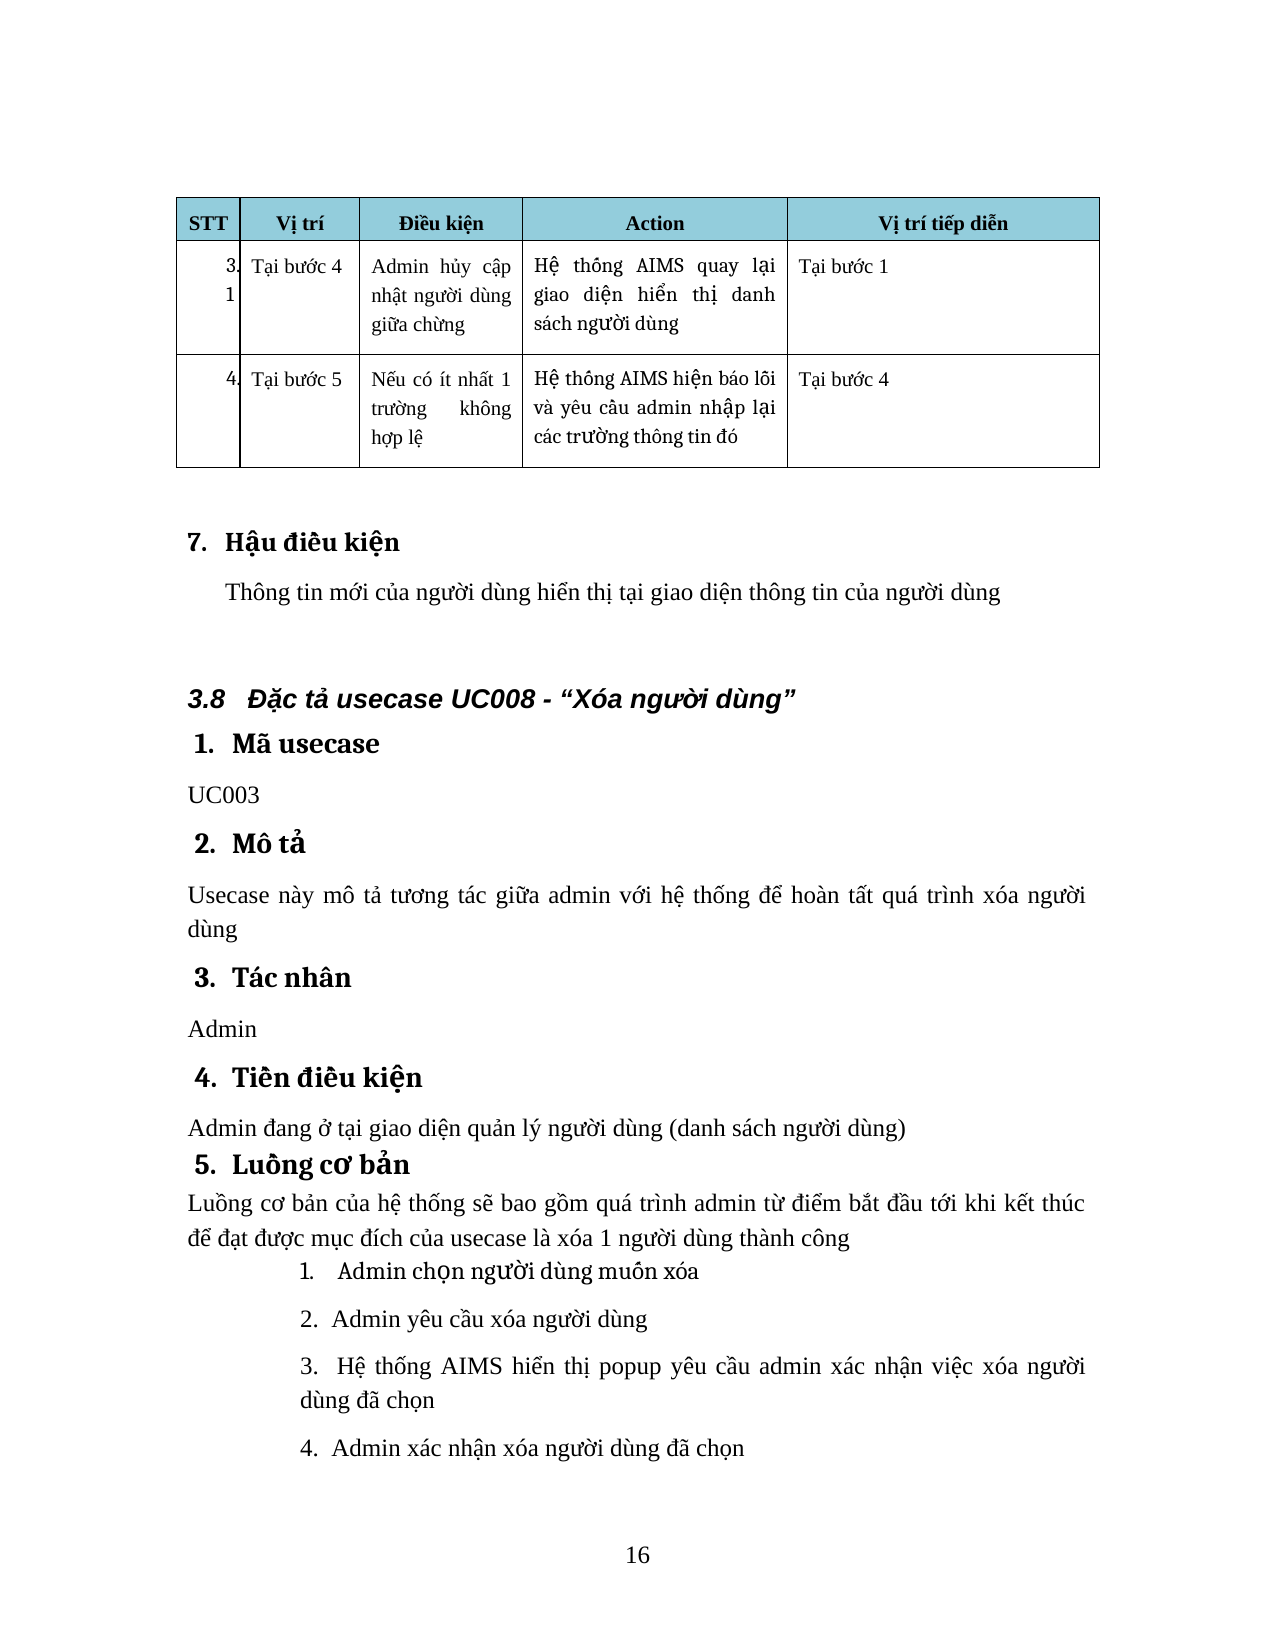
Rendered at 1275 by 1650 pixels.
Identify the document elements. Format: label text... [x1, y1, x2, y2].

text 4. Admin xác nhận xóa người dùng đã chọn [300, 1433, 1087, 1461]
list Admin chọn người dùng muốn xóa [300, 1257, 1087, 1286]
table_cell Nếu có ít nhất 1 trường không hợp lệ [360, 355, 522, 467]
text 3. Hệ thống AIMS hiển thị popup yêu cầu admin xác nhận việc xóa người dùng đã chọn [300, 1351, 1087, 1414]
table_cell Tại bước 4 [241, 241, 359, 353]
text Admin đang ở tại giao diện quản lý người dùng (danh sách người dùng) [187, 1113, 1087, 1142]
table_cell Hệ thống AIMS quay lại giao diện hiển thị danh sách người dùng [523, 241, 787, 353]
table_cell 1. [177, 241, 239, 353]
table_header STT [177, 198, 239, 240]
table_header Vị trí tiếp diễn [788, 198, 1099, 240]
text UC003 [187, 780, 1087, 809]
subtitle Đặc tả usecase UC008 - “Xóa người dùng” [187, 683, 1087, 715]
table_cell Admin hủy cập nhật người dùng giữa chừng [360, 241, 522, 353]
text Luồng cơ bản của hệ thống sẽ bao gồm quá trình admin từ điểm bắt đầu tới khi kết thúc để đạt được mục đích của usecase là xóa 1 người dùng thành công [187, 1188, 1087, 1251]
list Tác nhân [194, 961, 1087, 995]
table_header Vị trí [241, 198, 359, 240]
text Usecase này mô tả tương tác giữa admin với hệ thống để hoàn tất quá trình xóa người dùng [187, 880, 1087, 943]
list Mã usecase [194, 727, 1087, 761]
list Luồng cơ bản [194, 1148, 1087, 1182]
text 2. Admin yêu cầu xóa người dùng [300, 1304, 1087, 1333]
table_cell Tại bước 1 [788, 241, 1099, 353]
table_cell Hệ thống AIMS hiện báo lỗi và yêu cầu admin nhập lại các trường thông tin đó [523, 355, 787, 467]
list Hậu điều kiện [187, 527, 1087, 558]
table_header Action [523, 198, 787, 240]
list Mô tả [194, 827, 1087, 861]
table_header Điều kiện [360, 198, 522, 240]
text Admin [187, 1014, 1087, 1043]
table_cell Tại bước 5 [241, 355, 359, 467]
list Tiền điều kiện [194, 1061, 1087, 1094]
text Thông tin mới của người dùng hiển thị tại giao diện thông tin của người dùng [225, 577, 1087, 606]
table_cell [177, 355, 239, 467]
table_cell Tại bước 4 [788, 355, 1099, 467]
